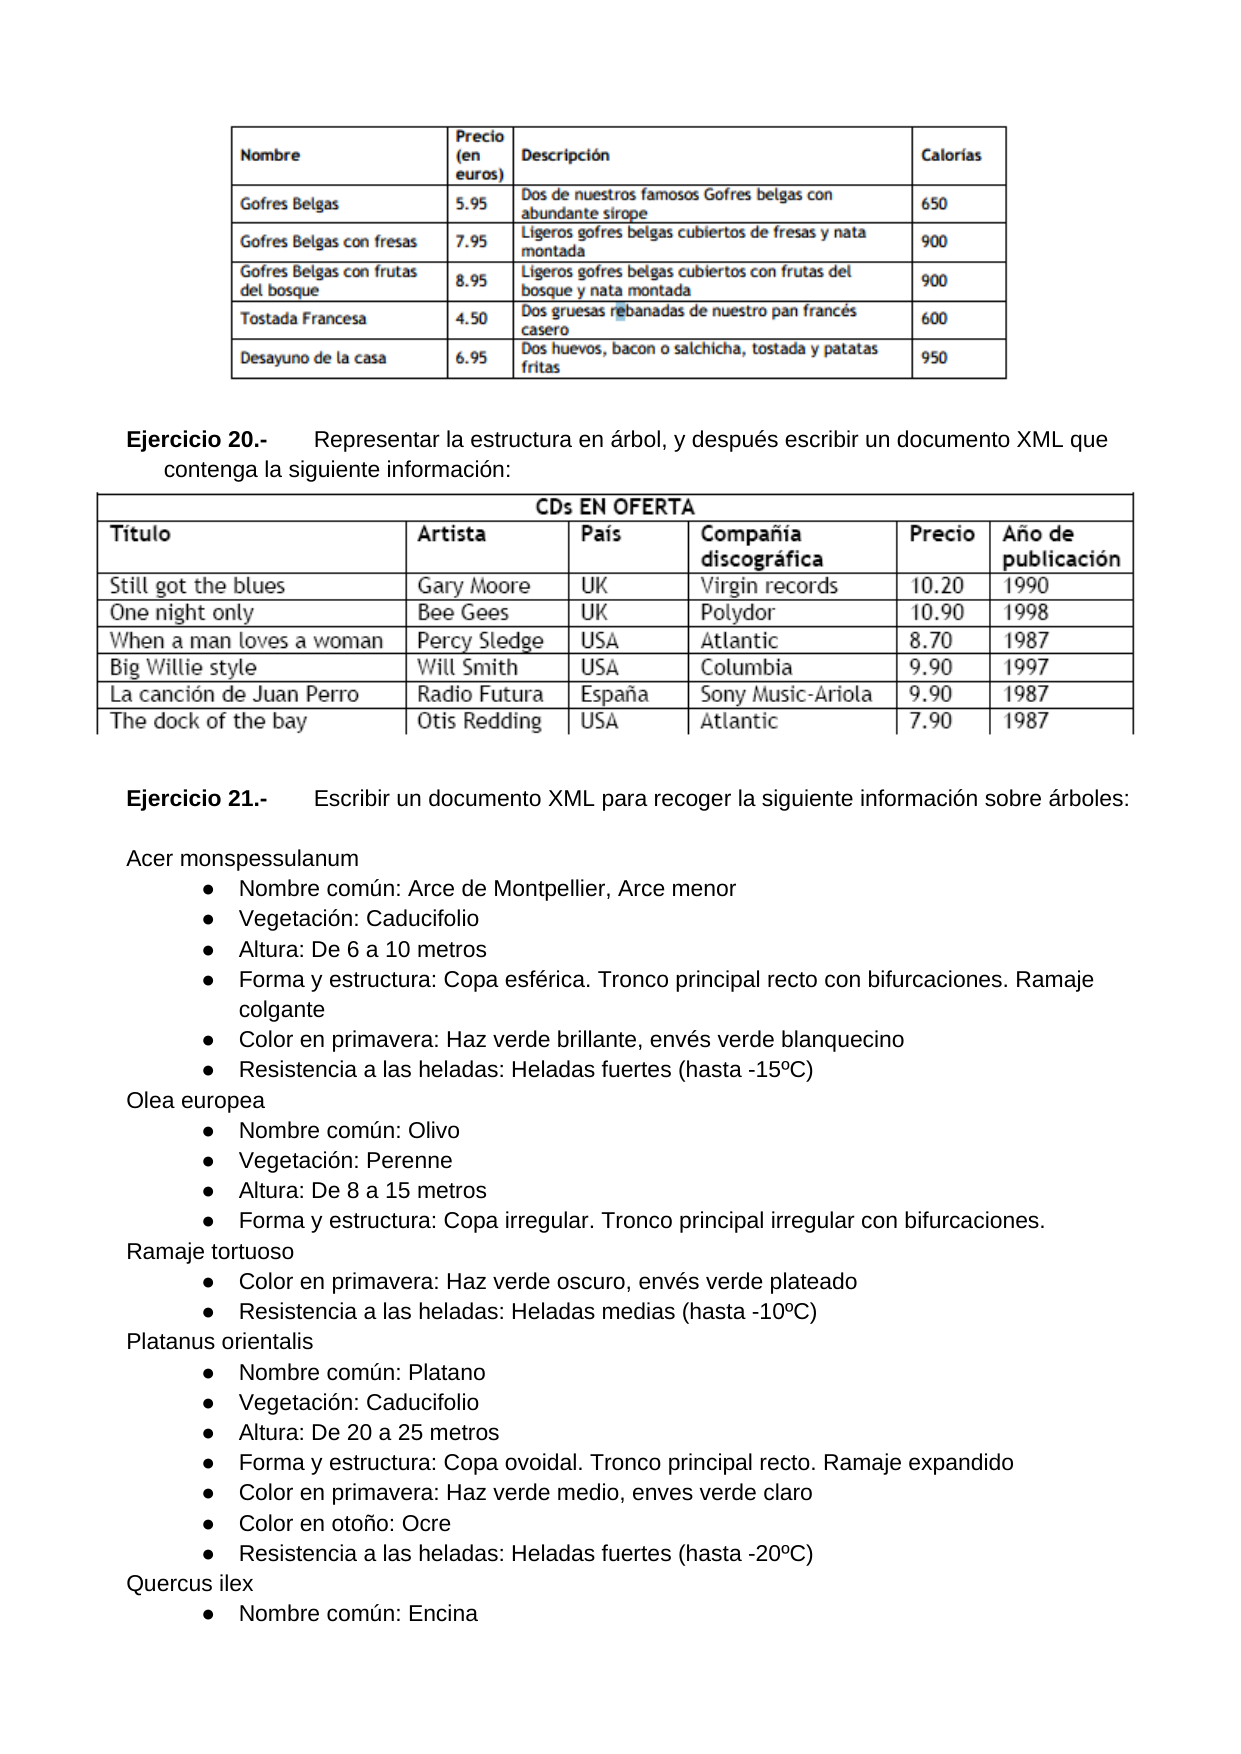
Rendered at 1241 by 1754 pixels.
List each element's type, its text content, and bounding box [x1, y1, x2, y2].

list Resistencia a las heladas: Heladas medias (hasta -10ºC) [201, 1298, 1152, 1324]
list Escribir un documento XML para recoger la siguiente información sobre árboles: [126, 784, 1152, 811]
list Altura: De 6 a 10 metros [201, 936, 1152, 962]
list Color en primavera: Haz verde medio, enves verde claro [201, 1479, 1152, 1506]
picture [88, 486, 1152, 751]
text Quercus ilex [126, 1570, 1152, 1596]
list Representar la estructura en árbol, y después escribir un documento XML que contenga la siguiente información: [126, 426, 1152, 482]
list Color en primavera: Haz verde brillante, envés verde blanquecino [201, 1026, 1152, 1053]
list Resistencia a las heladas: Heladas fuertes (hasta -20ºC) [201, 1540, 1152, 1566]
list Nombre común: Encina [201, 1600, 1152, 1627]
list Nombre común: Arce de Montpellier, Arce menor [201, 875, 1152, 902]
list Nombre común: Platano [201, 1358, 1152, 1385]
text Platanus orientalis [126, 1328, 1152, 1355]
list Forma y estructura: Copa esférica. Tronco principal recto con bifurcaciones. Ramaje colgante [201, 966, 1152, 1022]
text Olea europea [126, 1087, 1152, 1113]
list Forma y estructura: Copa irregular. Tronco principal irregular con bifurcaciones. [201, 1207, 1152, 1234]
text Acer monspessulanum [126, 845, 1152, 871]
list Vegetación: Caducifolio [201, 905, 1152, 932]
text Ramaje tortuoso [126, 1238, 1152, 1264]
list Vegetación: Perenne [201, 1147, 1152, 1173]
list Forma y estructura: Copa ovoidal. Tronco principal recto. Ramaje expandido [201, 1449, 1152, 1476]
list Resistencia a las heladas: Heladas fuertes (hasta -15ºC) [201, 1056, 1152, 1083]
list Nombre común: Olivo [201, 1117, 1152, 1143]
list Altura: De 20 a 25 metros [201, 1419, 1152, 1445]
list Color en primavera: Haz verde oscuro, envés verde plateado [201, 1268, 1152, 1294]
list Color en otoño: Ocre [201, 1509, 1152, 1536]
list Altura: De 8 a 15 metros [201, 1177, 1152, 1204]
picture [225, 118, 1015, 392]
list Vegetación: Caducifolio [201, 1389, 1152, 1415]
